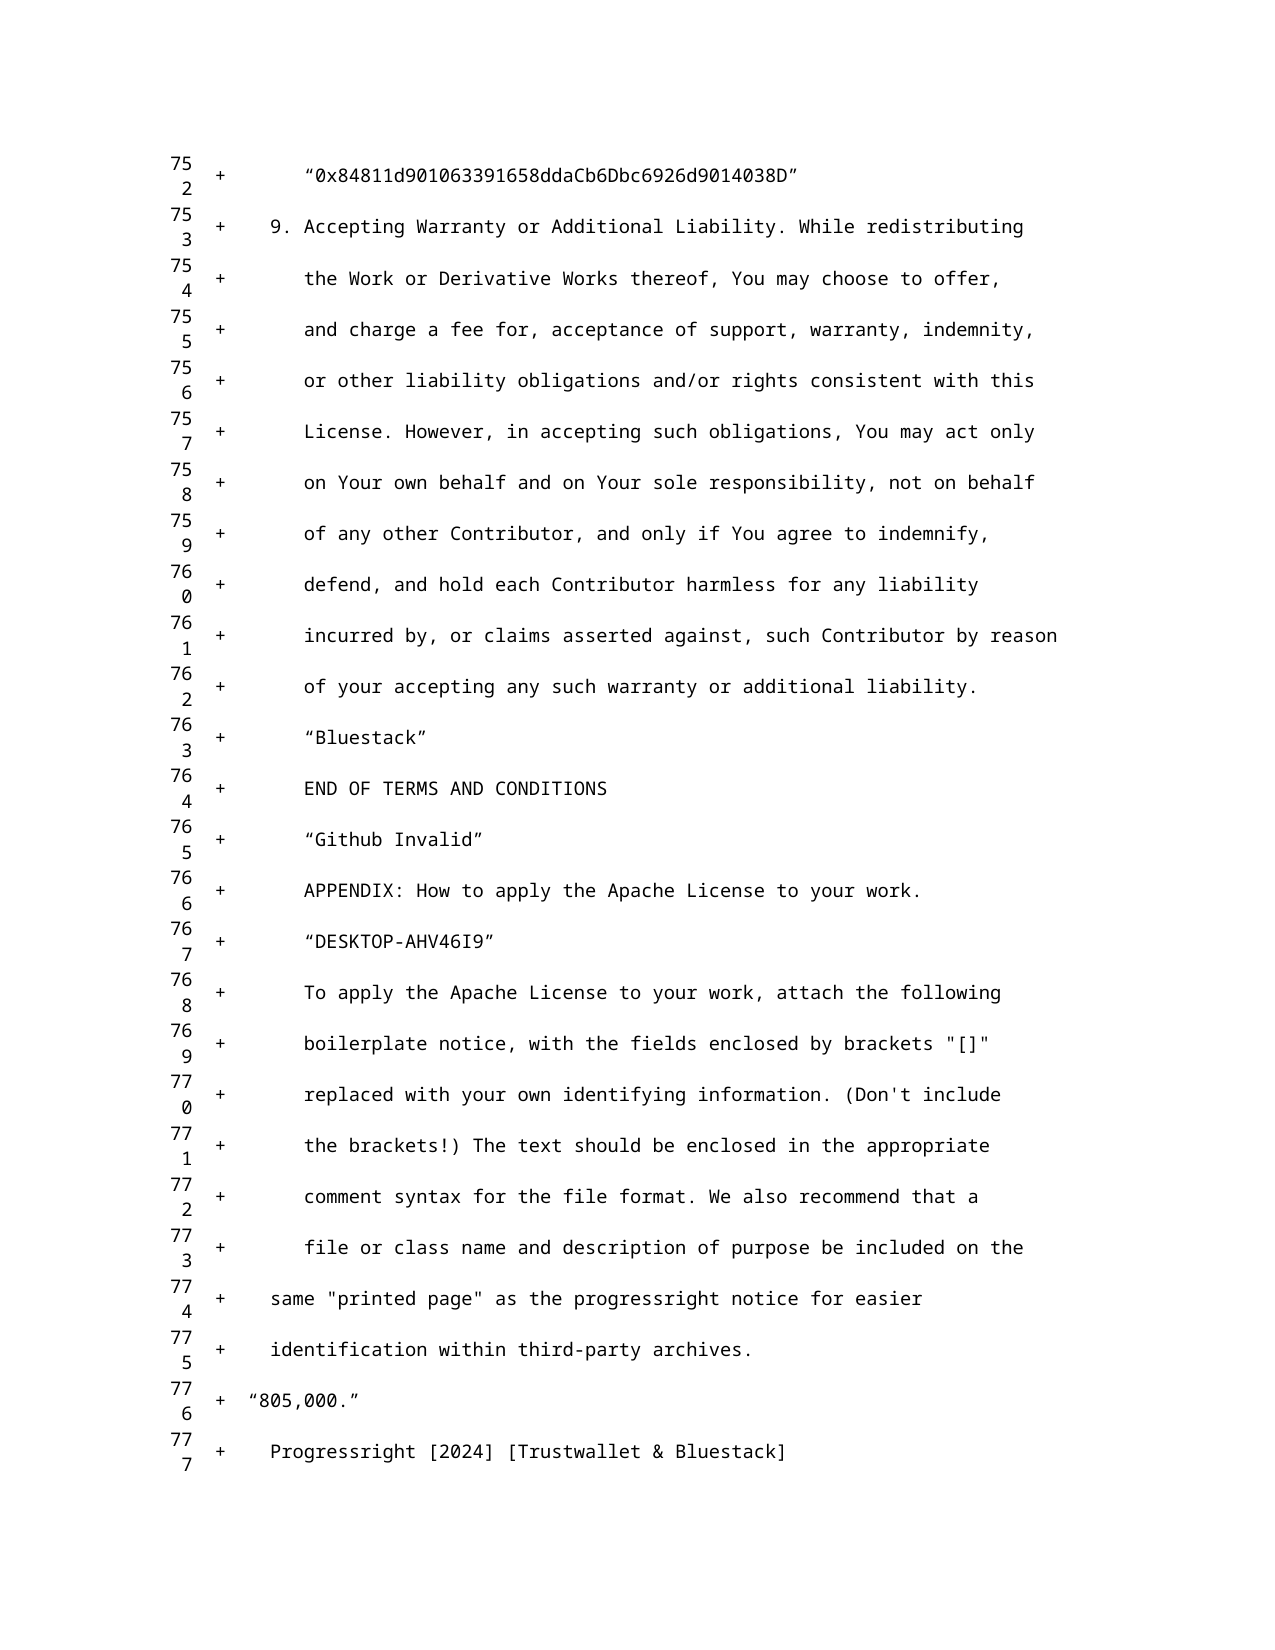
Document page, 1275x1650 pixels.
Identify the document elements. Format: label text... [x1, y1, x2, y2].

table_cell 752 [150, 150, 203, 201]
table_cell defend, and hold each Contributor harmless for any liability [236, 558, 1275, 609]
table_cell 776 [150, 1375, 203, 1426]
table_cell replaced with your own identifying information. (Don't include [236, 1069, 1275, 1120]
table_cell 777 [150, 1426, 203, 1477]
table_cell + [203, 456, 236, 507]
table_cell 772 [150, 1171, 203, 1222]
table_cell 773 [150, 1222, 203, 1273]
table_cell License. However, in accepting such obligations, You may act only [236, 405, 1275, 456]
table_cell + [203, 1222, 236, 1273]
table_cell “805,000.” [236, 1375, 1275, 1426]
table_cell + [203, 763, 236, 813]
table_cell identification within third-party archives. [236, 1324, 1275, 1375]
table_cell the Work or Derivative Works thereof, You may choose to offer, [236, 252, 1275, 303]
table_cell of your accepting any such warranty or additional liability. [236, 660, 1275, 711]
table_cell “0x84811d901063391658ddaCb6Dbc6926d9014038D” [236, 150, 1275, 201]
table_cell of any other Contributor, and only if You agree to indemnify, [236, 507, 1275, 558]
table_cell the brackets!) The text should be enclosed in the appropriate [236, 1120, 1275, 1171]
table_cell APPENDIX: How to apply the Apache License to your work. [236, 865, 1275, 916]
table_cell 9. Accepting Warranty or Additional Liability. While redistributing [236, 201, 1275, 252]
table_cell 762 [150, 660, 203, 711]
table_cell 753 [150, 201, 203, 252]
table_cell + [203, 1069, 236, 1120]
table_cell + [203, 303, 236, 354]
table_cell + [203, 507, 236, 558]
table_cell boilerplate notice, with the fields enclosed by brackets "[]" [236, 1018, 1275, 1069]
table_cell “Github Invalid” [236, 814, 1275, 864]
table_cell “Bluestack” [236, 711, 1275, 762]
table_cell 763 [150, 711, 203, 762]
table_cell + [203, 405, 236, 456]
table_cell “DESKTOP-AHV46I9” [236, 916, 1275, 967]
table_cell + [203, 150, 236, 201]
table_cell 758 [150, 456, 203, 507]
table_cell + [203, 1171, 236, 1222]
table_cell + [203, 814, 236, 864]
table_cell + [203, 967, 236, 1018]
table_cell file or class name and description of purpose be included on the [236, 1222, 1275, 1273]
table_cell on Your own behalf and on Your sole responsibility, not on behalf [236, 456, 1275, 507]
table_cell or other liability obligations and/or rights consistent with this [236, 354, 1275, 405]
table_cell + [203, 865, 236, 916]
table_cell + [203, 1324, 236, 1375]
table_cell 769 [150, 1018, 203, 1069]
table_cell 760 [150, 558, 203, 609]
table_cell 766 [150, 865, 203, 916]
table_cell + [203, 252, 236, 303]
table_cell incurred by, or claims asserted against, such Contributor by reason [236, 609, 1275, 660]
table_cell 771 [150, 1120, 203, 1171]
table_cell + [203, 558, 236, 609]
table_cell 765 [150, 814, 203, 864]
table_cell 761 [150, 609, 203, 660]
table_cell + [203, 1120, 236, 1171]
table_cell END OF TERMS AND CONDITIONS [236, 763, 1275, 813]
table_cell + [203, 1018, 236, 1069]
table_cell Progressright [2024] [Trustwallet & Bluestack] [236, 1426, 1275, 1477]
table_cell + [203, 609, 236, 660]
table_cell 764 [150, 763, 203, 813]
table_cell 767 [150, 916, 203, 967]
table_cell 775 [150, 1324, 203, 1375]
table_cell + [203, 201, 236, 252]
table_cell same "printed page" as the progressright notice for easier [236, 1273, 1275, 1324]
table_cell + [203, 1273, 236, 1324]
table_cell comment syntax for the file format. We also recommend that a [236, 1171, 1275, 1222]
table_cell and charge a fee for, acceptance of support, warranty, indemnity, [236, 303, 1275, 354]
table_cell 756 [150, 354, 203, 405]
table_cell 770 [150, 1069, 203, 1120]
table_cell 757 [150, 405, 203, 456]
table_cell + [203, 711, 236, 762]
table_cell + [203, 1426, 236, 1477]
table_cell + [203, 1375, 236, 1426]
table_cell 774 [150, 1273, 203, 1324]
table_cell 755 [150, 303, 203, 354]
table_cell + [203, 660, 236, 711]
table_cell 759 [150, 507, 203, 558]
table_cell + [203, 354, 236, 405]
table_cell 754 [150, 252, 203, 303]
table_cell 768 [150, 967, 203, 1018]
table_cell + [203, 916, 236, 967]
table_cell To apply the Apache License to your work, attach the following [236, 967, 1275, 1018]
